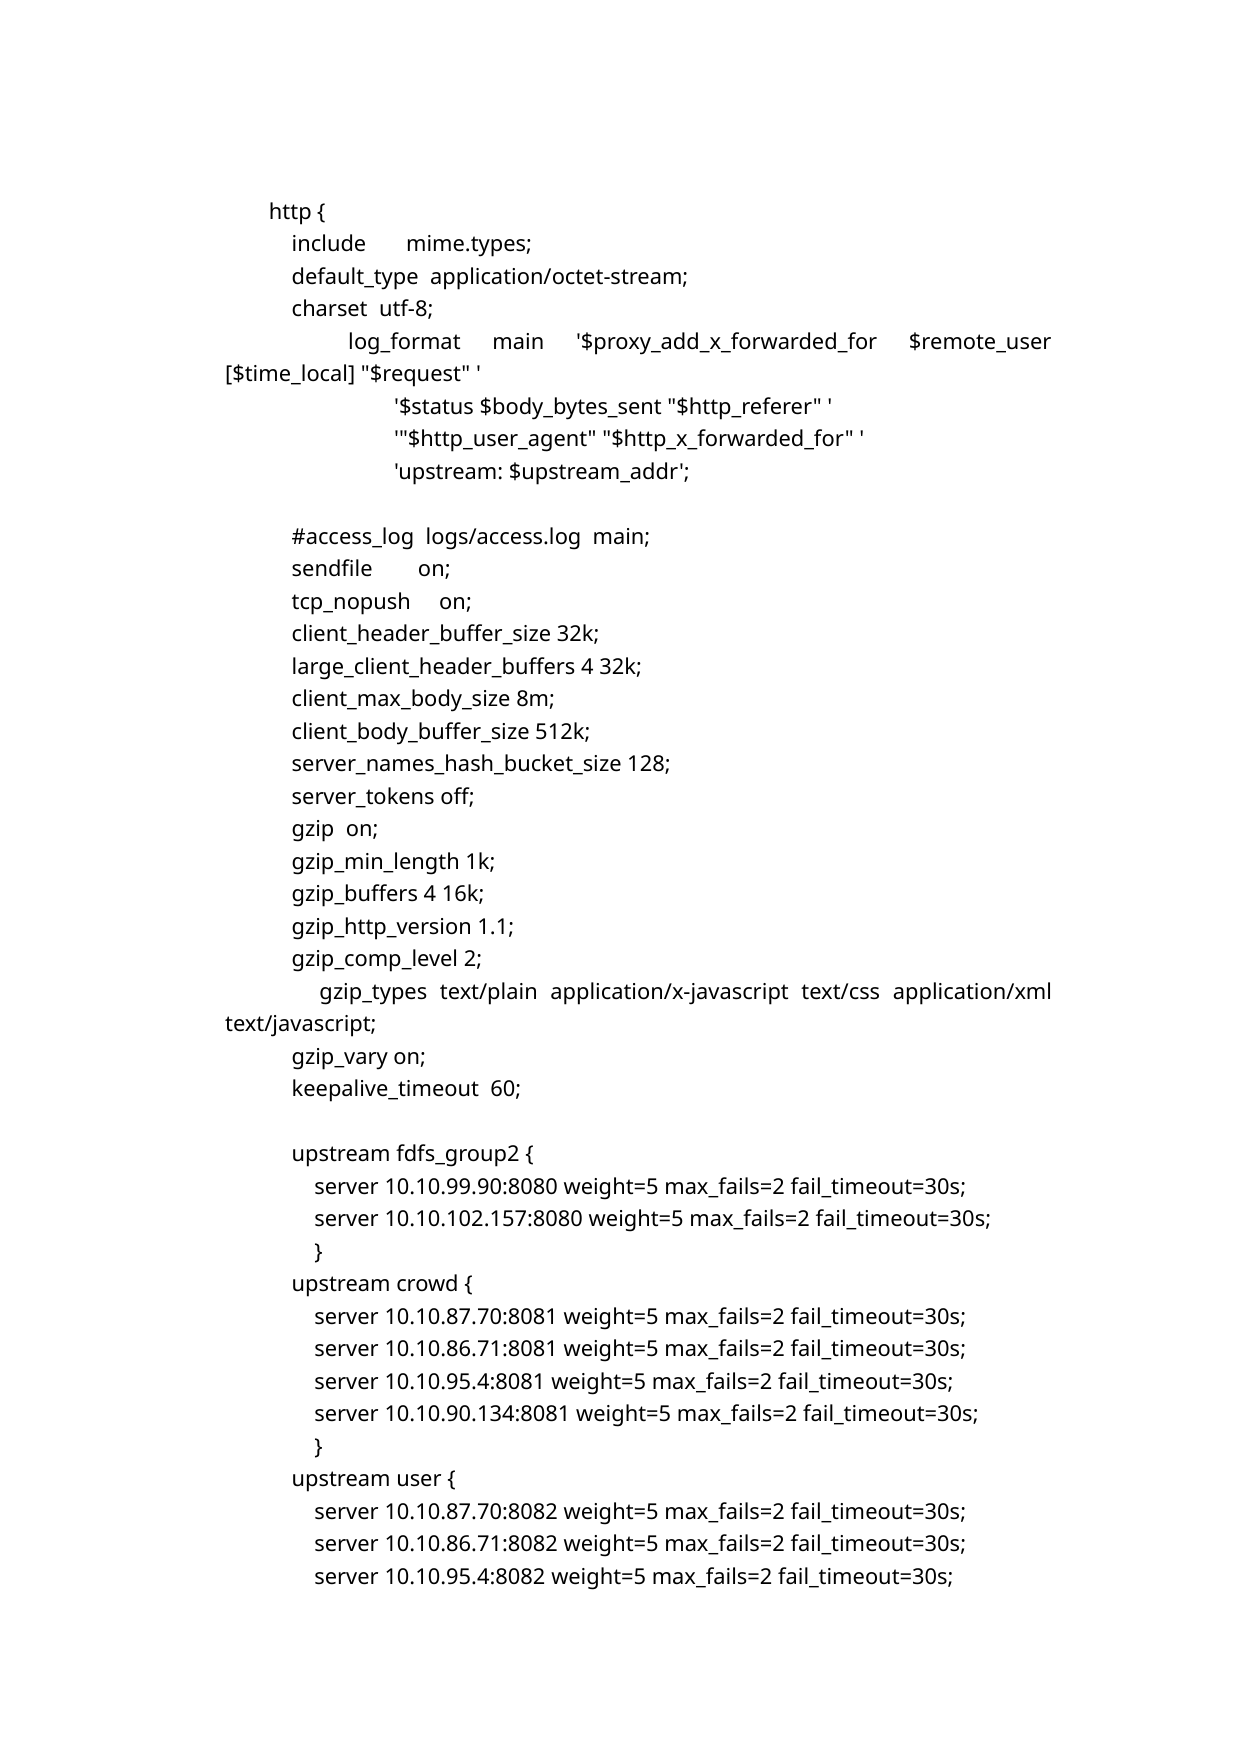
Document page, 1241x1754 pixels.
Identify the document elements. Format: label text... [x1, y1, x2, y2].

list http { [225, 194, 1053, 227]
list '$status $body_bytes_sent "$http_referer" ' [225, 389, 1053, 422]
list server 10.10.86.71:8081 weight=5 max_fails=2 fail_timeout=30s; [225, 1332, 1053, 1364]
list client_max_body_size 8m; [225, 682, 1053, 714]
list server 10.10.95.4:8082 weight=5 max_fails=2 fail_timeout=30s; [225, 1559, 1053, 1592]
list upstream fdfs_group2 { [225, 1137, 1053, 1169]
list gzip_http_version 1.1; [225, 909, 1053, 942]
list gzip_comp_level 2; [225, 942, 1053, 974]
list include mime.types; [225, 227, 1053, 259]
list gzip_buffers 4 16k; [225, 877, 1053, 909]
list gzip_vary on; [225, 1039, 1053, 1072]
list #access_log logs/access.log main; [225, 519, 1053, 552]
list gzip_types text/plain application/x-javascript text/css application/xml text/javascript; [225, 974, 1053, 1039]
list server 10.10.87.70:8081 weight=5 max_fails=2 fail_timeout=30s; [225, 1299, 1053, 1332]
list log_format main '$proxy_add_x_forwarded_for $remote_user [$time_local] "$request" ' [225, 324, 1053, 389]
list server 10.10.99.90:8080 weight=5 max_fails=2 fail_timeout=30s; [225, 1169, 1053, 1202]
list server 10.10.102.157:8080 weight=5 max_fails=2 fail_timeout=30s; [225, 1202, 1053, 1234]
list gzip on; [225, 812, 1053, 844]
list client_body_buffer_size 512k; [225, 714, 1053, 747]
list upstream crowd { [225, 1267, 1053, 1299]
list client_header_buffer_size 32k; [225, 617, 1053, 649]
list gzip_min_length 1k; [225, 844, 1053, 877]
list } [225, 1429, 1053, 1462]
list upstream user { [225, 1462, 1053, 1494]
list tcp_nopush on; [225, 584, 1053, 617]
list server 10.10.86.71:8082 weight=5 max_fails=2 fail_timeout=30s; [225, 1527, 1053, 1559]
list '"$http_user_agent" "$http_x_forwarded_for" ' [225, 422, 1053, 454]
list charset utf-8; [225, 292, 1053, 324]
list } [225, 1234, 1053, 1267]
list server 10.10.90.134:8081 weight=5 max_fails=2 fail_timeout=30s; [225, 1397, 1053, 1429]
list 'upstream: $upstream_addr'; [225, 454, 1053, 487]
list server 10.10.87.70:8082 weight=5 max_fails=2 fail_timeout=30s; [225, 1494, 1053, 1527]
list server 10.10.95.4:8081 weight=5 max_fails=2 fail_timeout=30s; [225, 1364, 1053, 1397]
list keepalive_timeout 60; [225, 1072, 1053, 1104]
list server_names_hash_bucket_size 128; [225, 747, 1053, 779]
list large_client_header_buffers 4 32k; [225, 649, 1053, 682]
list sendfile on; [225, 552, 1053, 584]
list default_type application/octet-stream; [225, 259, 1053, 292]
list server_tokens off; [225, 779, 1053, 812]
